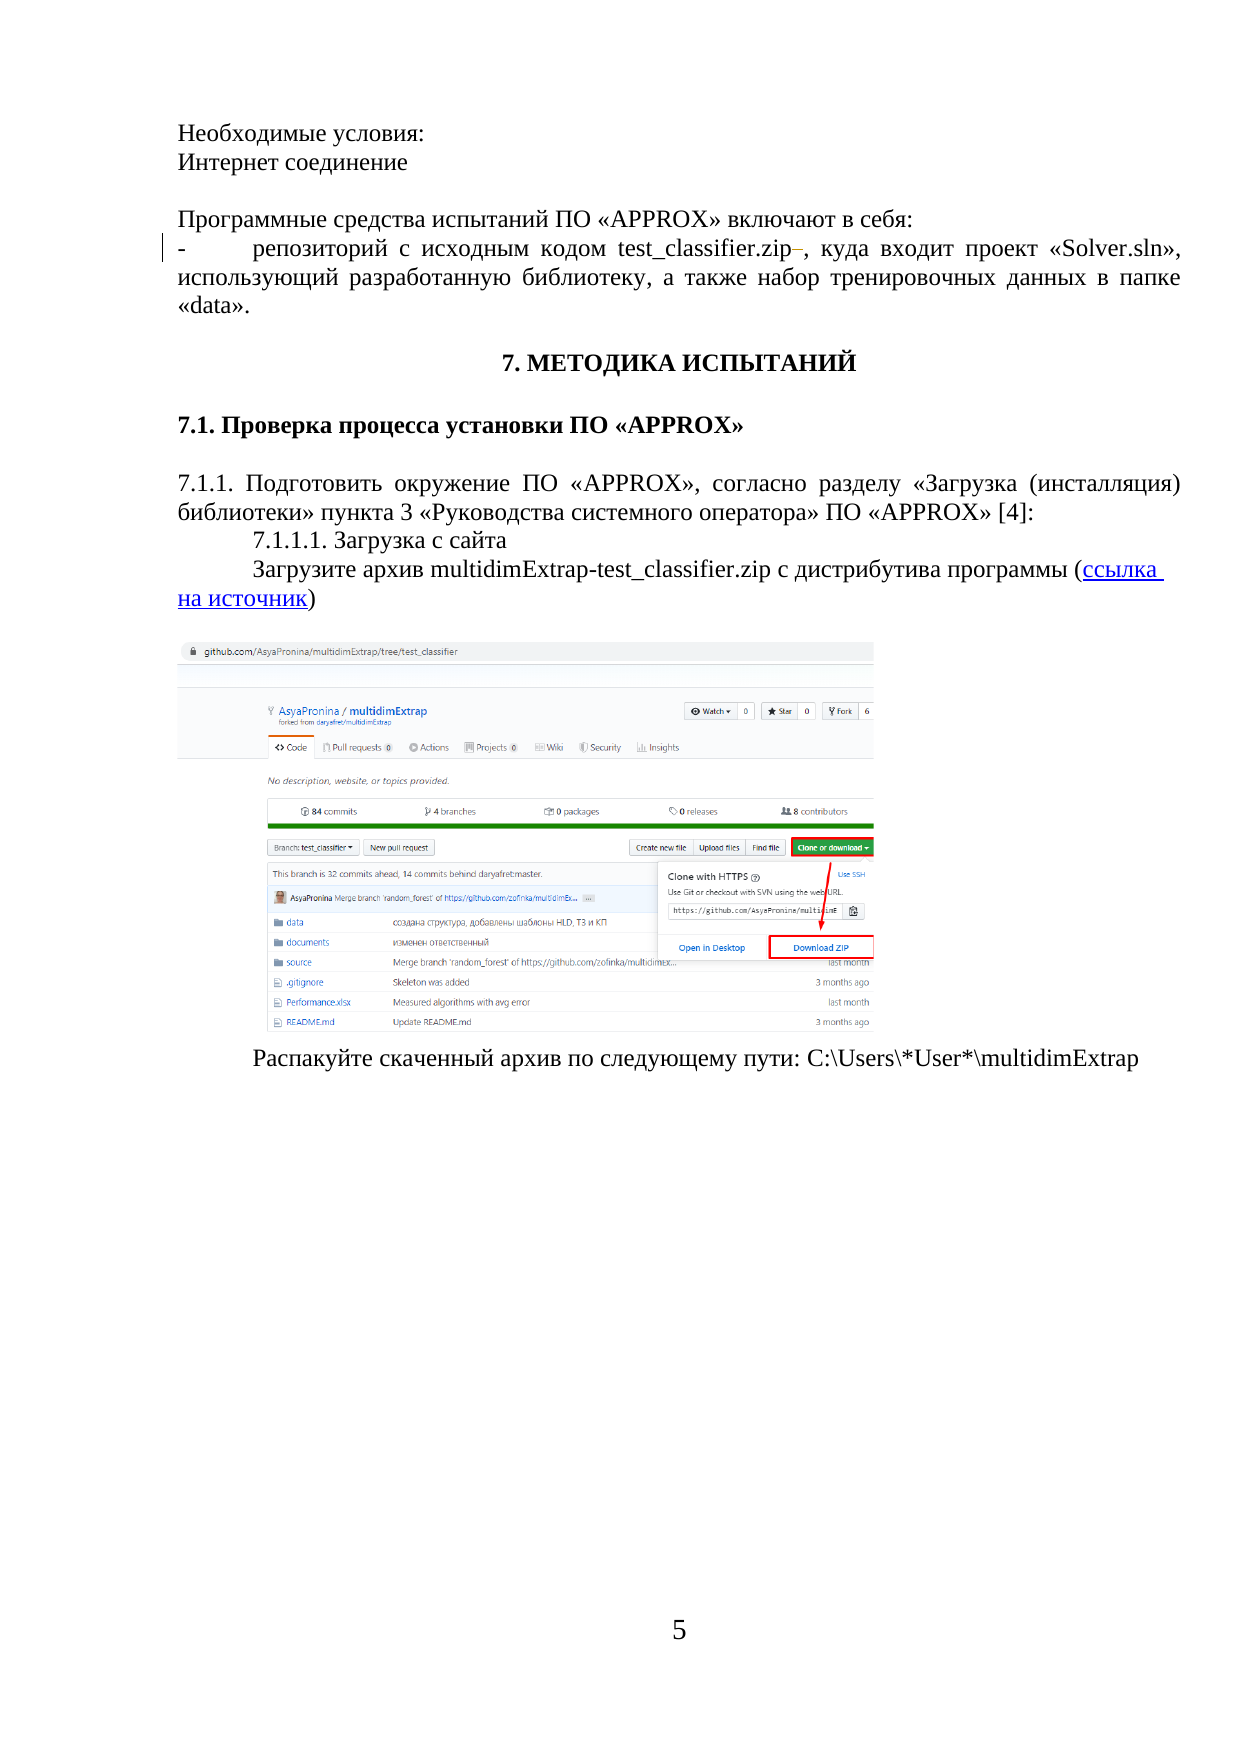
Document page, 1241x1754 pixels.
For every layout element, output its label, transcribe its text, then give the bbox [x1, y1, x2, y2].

text 7.1.1. Подготовить окружение ПО «APPROX», согласно разделу «Загрузка (инсталляция) библиотеки» пункта 3 «Руководства системного оператора» ПО «APPROX» [4]: [177, 468, 1181, 525]
text Интернет соединение [177, 147, 1181, 176]
text - репозиторий с исходным кодом test_classifier.zip, куда входит проект «Solver.sln», использующий разработанную библиотеку, а также набор тренировочных данных в папке «data». [177, 233, 1181, 319]
text 7.1.1.1. Загрузка с сайта [177, 525, 1181, 554]
picture [177, 640, 874, 1034]
text 7.1. Проверка процесса установки ПО «APPROX» [177, 410, 1181, 439]
text Программные средства испытаний ПО «APPROX» включают в себя: [177, 204, 1181, 233]
text Распакуйте скаченный архив по следующему пути: C:\Users\*User*\multidimExtrap [177, 1043, 1181, 1072]
text Загрузите архив multidimExtrap-test_classifier.zip с дистрибутива программы (ссылка на источник) [177, 554, 1181, 612]
text Необходимые условия: [177, 118, 1181, 147]
subtitle 7. МетодИКА испытаний [177, 348, 1181, 377]
